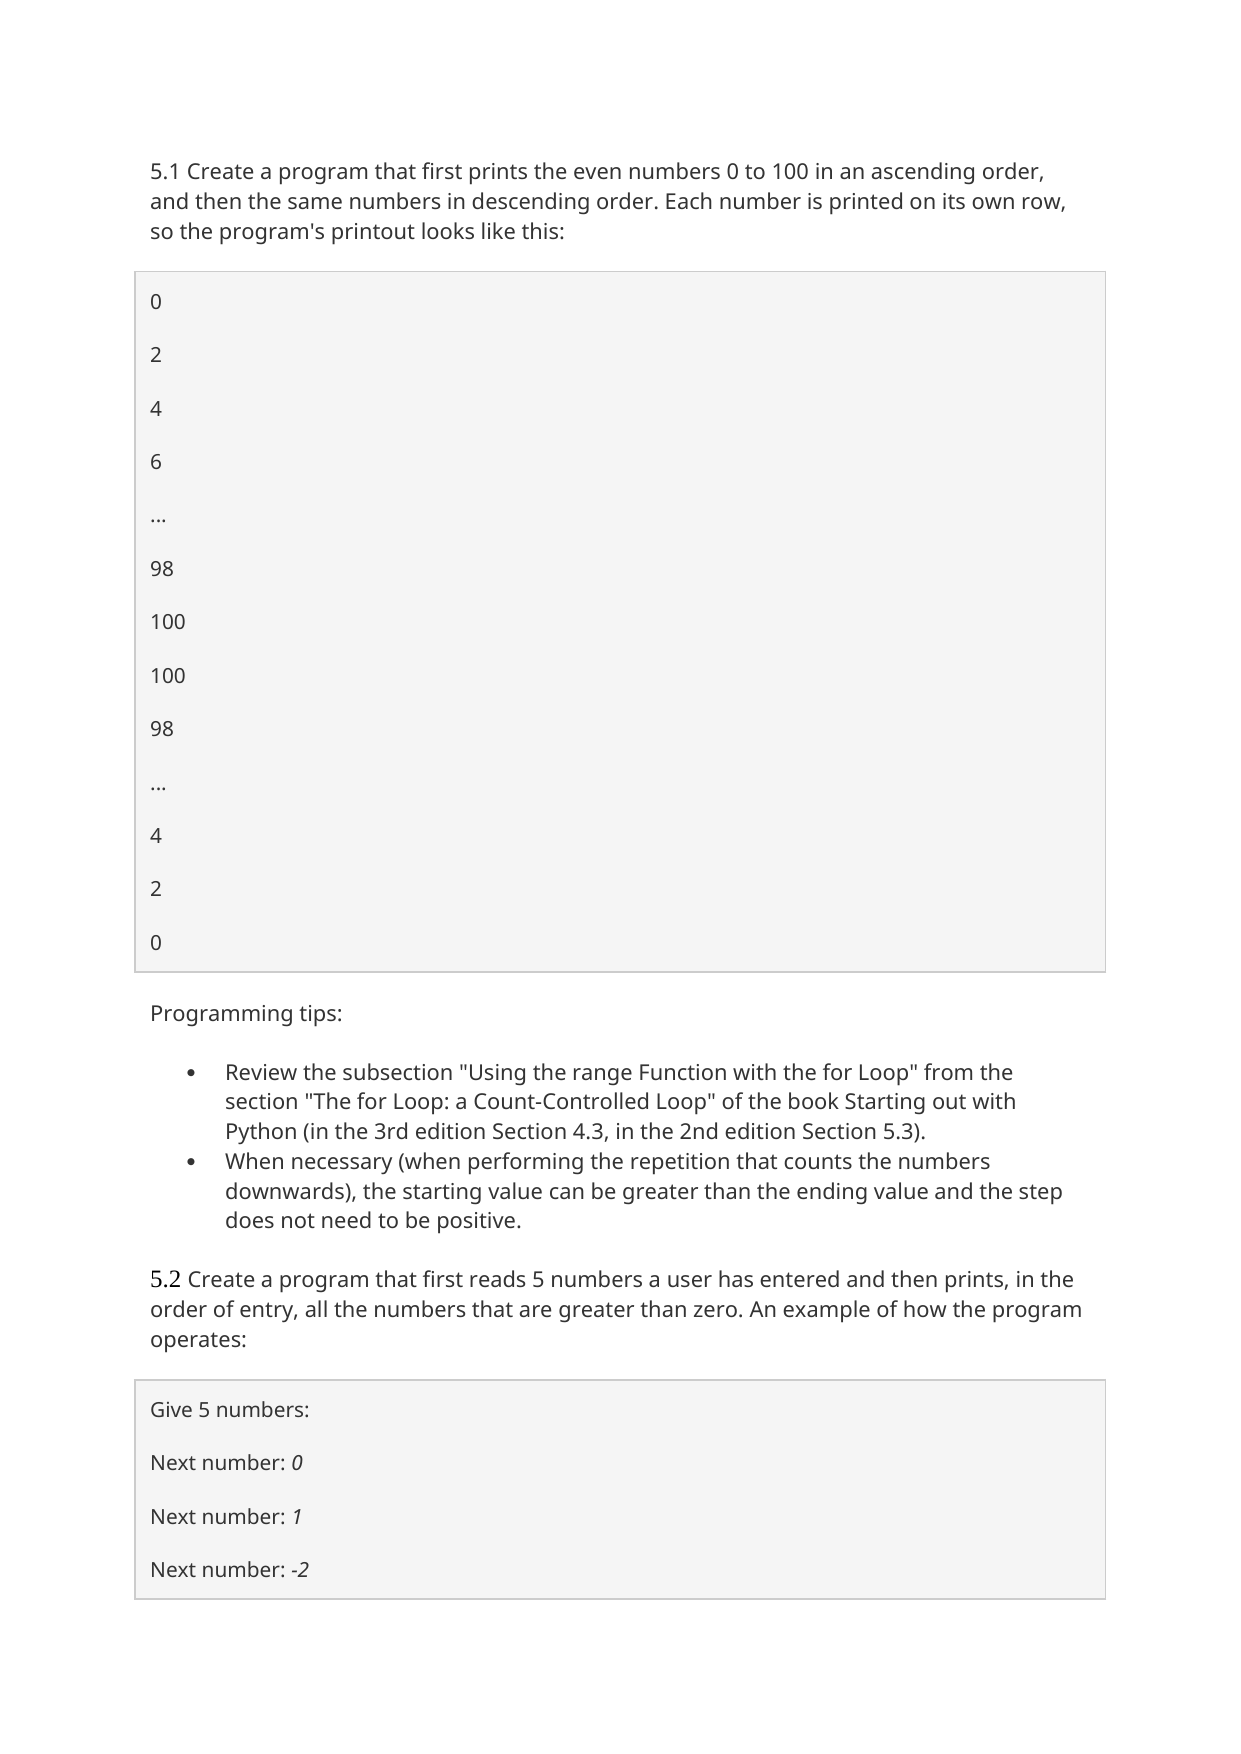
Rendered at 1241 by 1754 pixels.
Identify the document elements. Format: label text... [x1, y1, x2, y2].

text 5.1 Create a program that first prints the even numbers 0 to 100 in an ascending order, and then the same numbers in descending order. Each number is printed on its own row, so the program's printout looks like this: [150, 156, 1090, 246]
text 98 [136, 538, 1105, 582]
list When necessary (when performing the repetition that counts the numbers downwards), the starting value can be greater than the ending value and the step does not need to be positive. [187, 1146, 1090, 1235]
text ... [136, 752, 1105, 796]
text Give 5 numbers: [136, 1381, 1105, 1423]
text 2 [136, 324, 1105, 369]
text Next number: 0 [136, 1432, 1105, 1477]
text 98 [136, 698, 1105, 743]
text Next number: -2 [136, 1539, 1105, 1598]
text Next number: 1 [136, 1486, 1105, 1530]
text 6 [136, 431, 1105, 476]
text Programming tips: [150, 998, 1090, 1027]
text ... [136, 484, 1105, 529]
list Review the subsection "Using the range Function with the for Loop" from the section "The for Loop: a Count-Controlled Loop" of the book Starting out with Python (in the 3rd edition Section 4.3, in the 2nd edition Section 5.3). [187, 1057, 1090, 1146]
text 4 [136, 377, 1105, 422]
text 2 [136, 858, 1105, 903]
text 0 [136, 912, 1105, 971]
text 4 [136, 805, 1105, 849]
text 5.2 Create a program that first reads 5 numbers a user has entered and then prints, in the order of entry, all the numbers that are greater than zero. An example of how the program operates: [150, 1264, 1090, 1354]
text 100 [136, 591, 1105, 636]
text 100 [136, 645, 1105, 689]
text 0 [136, 272, 1105, 315]
